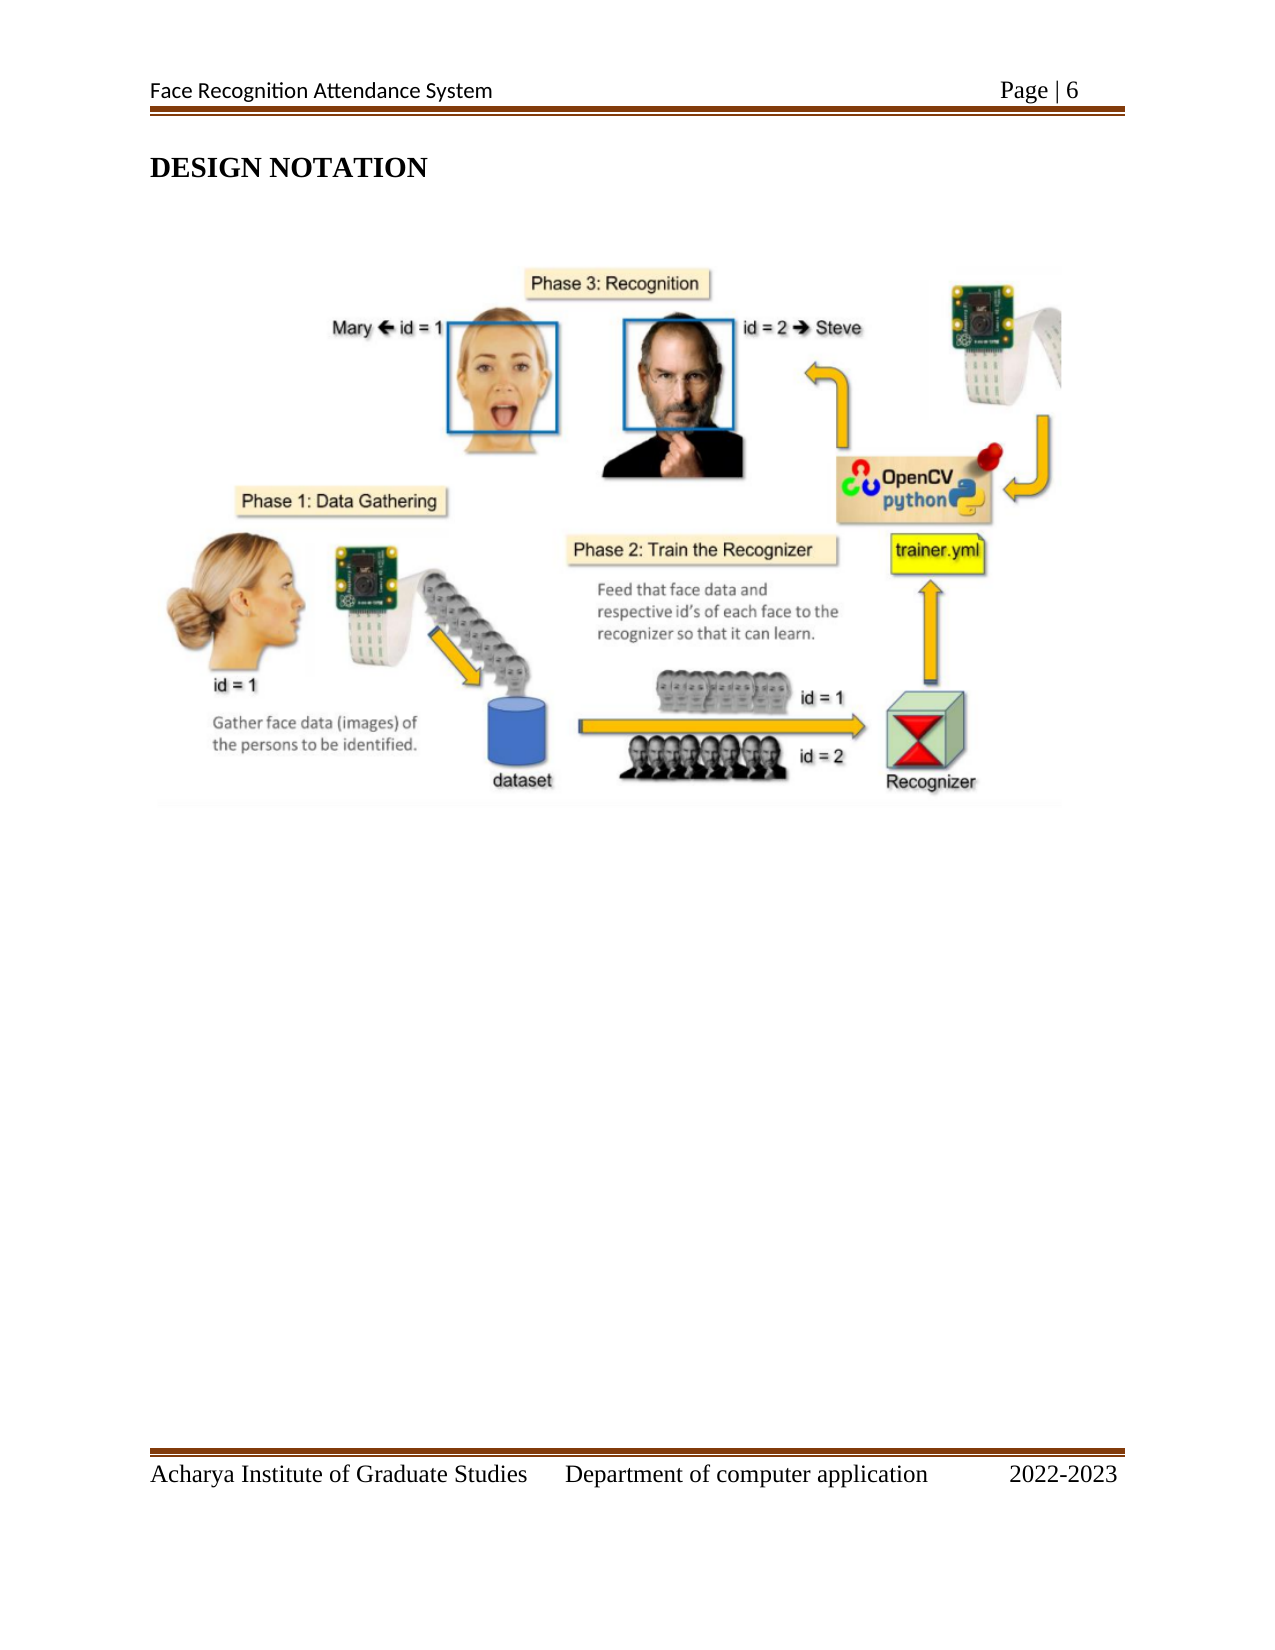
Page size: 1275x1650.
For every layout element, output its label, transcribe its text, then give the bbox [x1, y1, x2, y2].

text DESIGN NOTATION [150, 150, 1125, 183]
picture [150, 257, 1118, 816]
